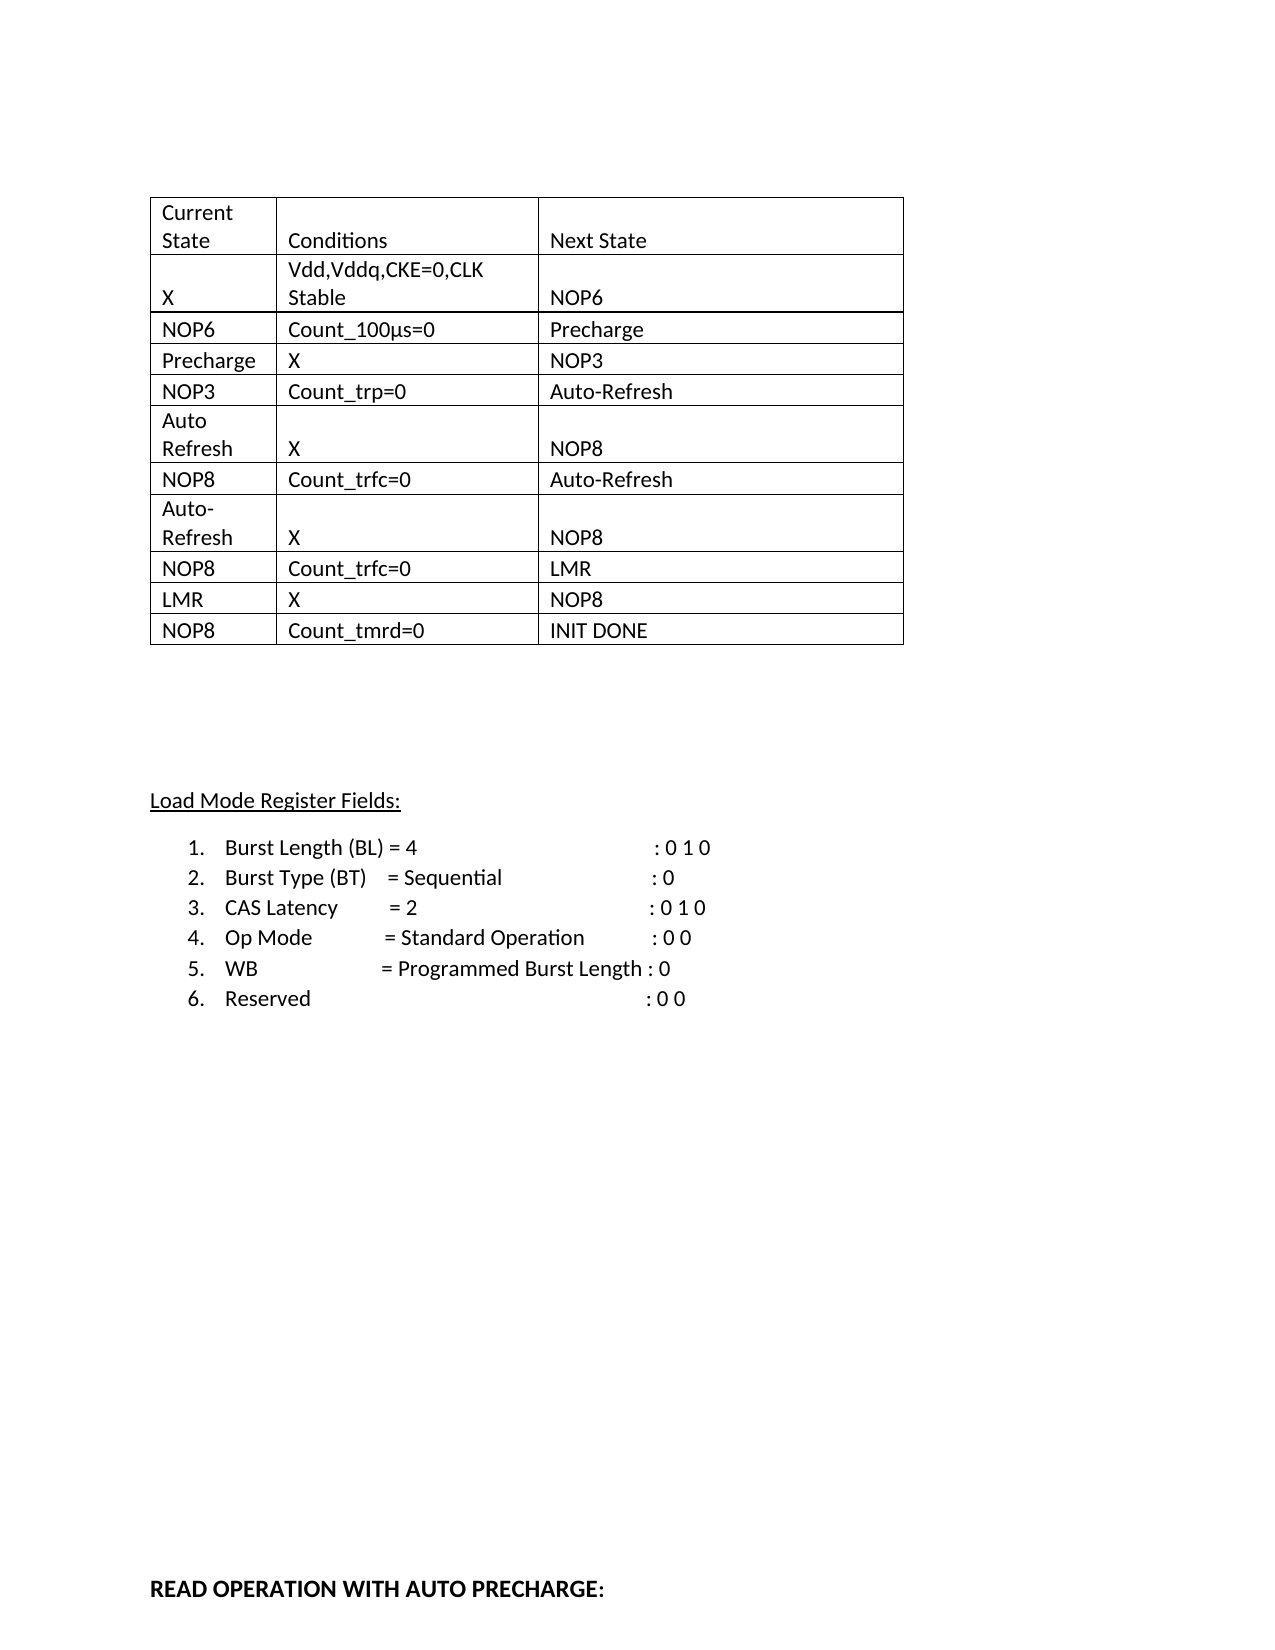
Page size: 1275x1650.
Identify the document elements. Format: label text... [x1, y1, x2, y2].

list WB = Programmed Burst Length : 0 [187, 954, 1125, 982]
list CAS Latency = 2 : 0 1 0 [187, 893, 1125, 921]
table_cell Precharge [539, 313, 903, 343]
list Op Mode = Standard Operation : 0 0 [187, 923, 1125, 952]
table_cell X [277, 495, 538, 551]
table_cell LMR [539, 552, 903, 582]
table_cell Vdd,Vddq,CKE=0,CLK Stable [277, 255, 538, 311]
table_cell NOP8 [539, 583, 903, 613]
table_cell NOP3 [151, 375, 276, 405]
table_cell Count_100μs=0 [277, 313, 538, 343]
table_cell X [277, 583, 538, 613]
table_cell INIT DONE [539, 614, 903, 644]
list Burst Length (BL) = 4 : 0 1 0 [187, 833, 1125, 861]
table_cell X [277, 344, 538, 374]
table_cell Count_tmrd=0 [277, 614, 538, 644]
table_cell X [151, 255, 276, 311]
table_cell Auto-Refresh [539, 375, 903, 405]
list Reserved : 0 0 [187, 984, 1125, 1012]
table_cell NOP6 [539, 255, 903, 311]
table_cell X [277, 406, 538, 462]
table_cell NOP3 [539, 344, 903, 374]
table_cell Count_trp=0 [277, 375, 538, 405]
table_cell NOP8 [151, 552, 276, 582]
table_cell LMR [151, 583, 276, 613]
table_cell NOP8 [539, 495, 903, 551]
table_header Conditions [277, 198, 538, 254]
table_cell Count_trfc=0 [277, 552, 538, 582]
table_header Next State [539, 198, 903, 254]
table_header Current State [151, 198, 276, 254]
table_cell NOP6 [151, 313, 276, 343]
text READ OPERATION WITH AUTO PRECHARGE: [150, 1573, 1125, 1604]
table_cell Count_trfc=0 [277, 463, 538, 493]
table_cell NOP8 [151, 463, 276, 493]
table_cell Auto-Refresh [539, 463, 903, 493]
table_cell Auto-Refresh [151, 495, 276, 551]
text Load Mode Register Fields: [150, 786, 1125, 814]
table_cell NOP8 [539, 406, 903, 462]
list Burst Type (BT) = Sequential : 0 [187, 863, 1125, 891]
table_cell NOP8 [151, 614, 276, 644]
table_cell Auto Refresh [151, 406, 276, 462]
table_cell Precharge [151, 344, 276, 374]
